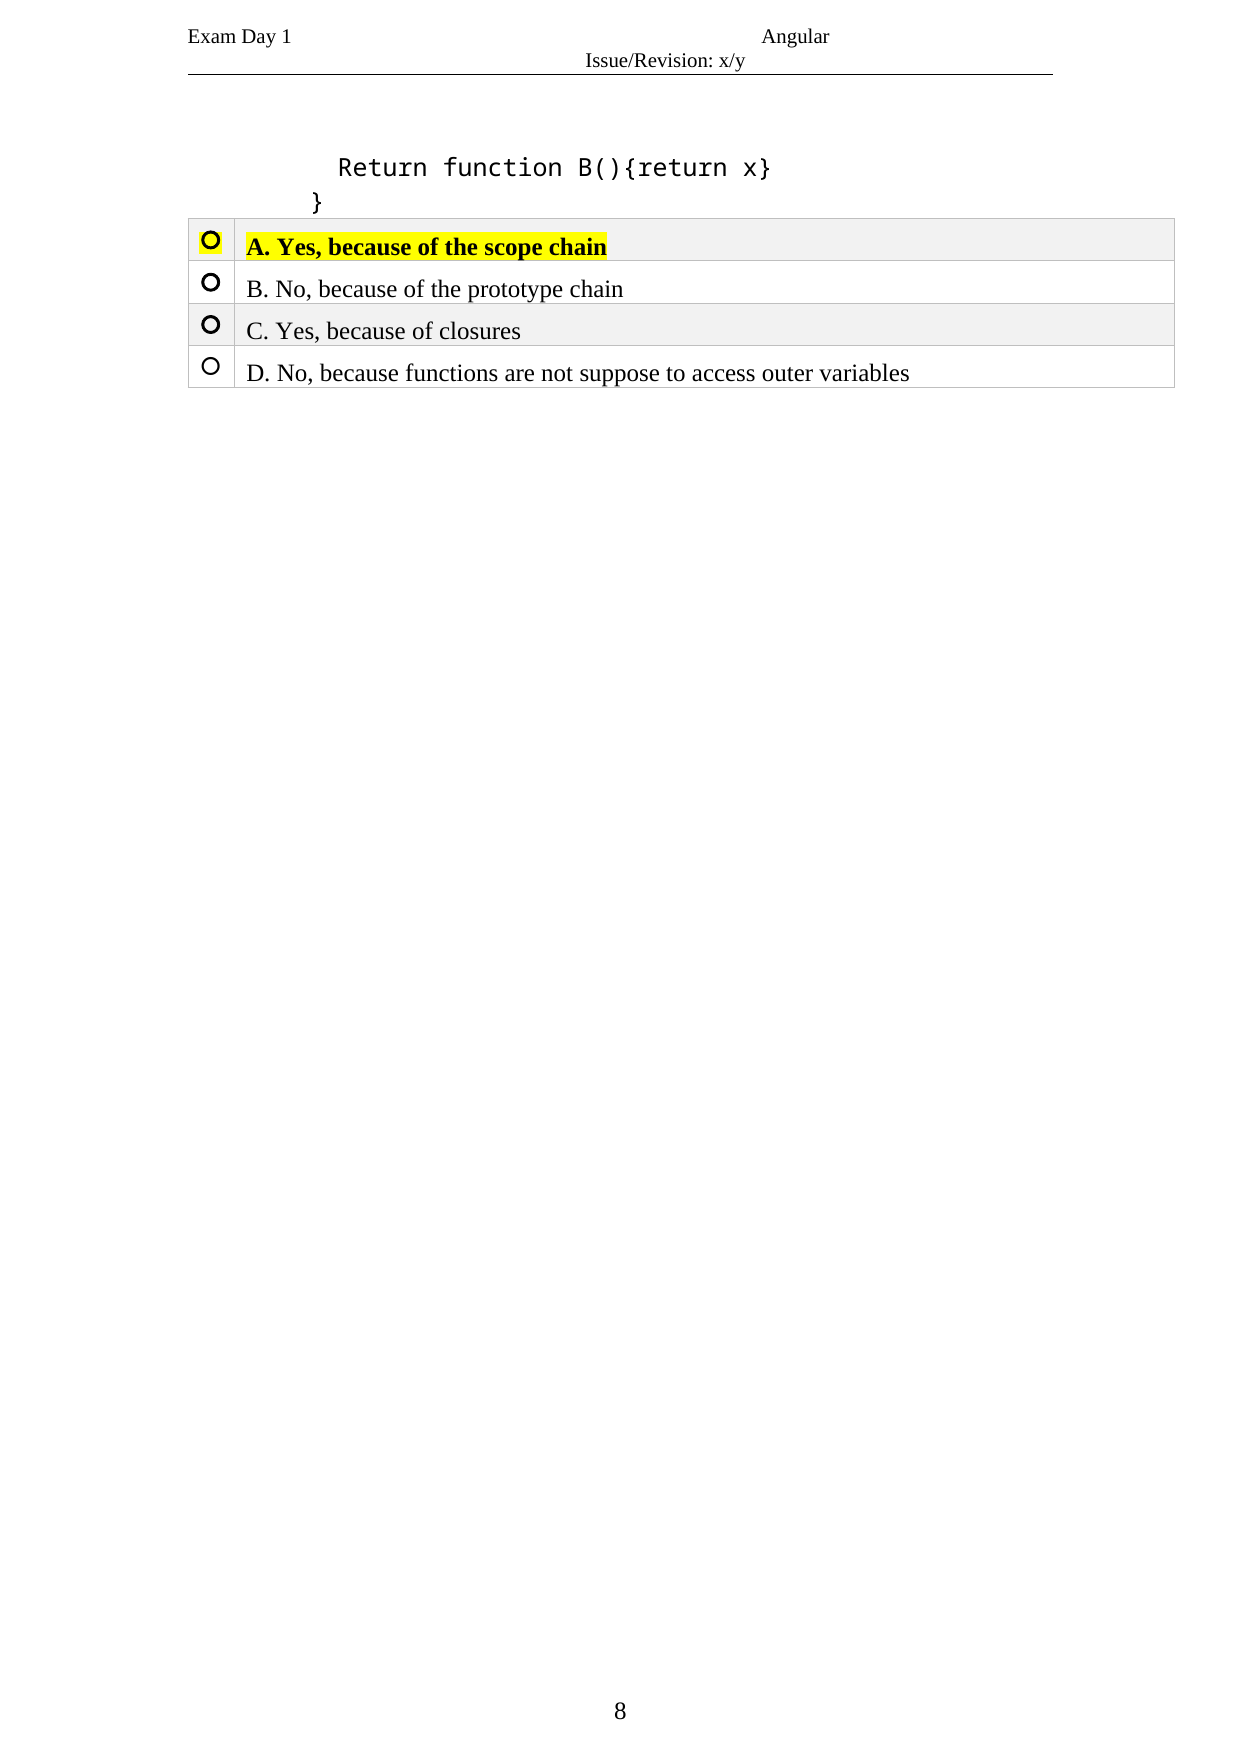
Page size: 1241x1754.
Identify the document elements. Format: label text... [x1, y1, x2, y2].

table_header A. Yes, because of the scope chain [235, 219, 1174, 260]
list Return function B(){return x} [309, 150, 1053, 184]
table_cell C. Yes, because of closures [235, 304, 1174, 345]
table_header [189, 219, 234, 260]
table_cell B. No, because of the prototype chain [235, 261, 1174, 303]
table_cell [189, 346, 234, 387]
table_cell D. No, because functions are not suppose to access outer variables [235, 346, 1174, 387]
table_cell [189, 261, 234, 303]
list } [309, 184, 1053, 218]
table_cell [189, 304, 234, 345]
